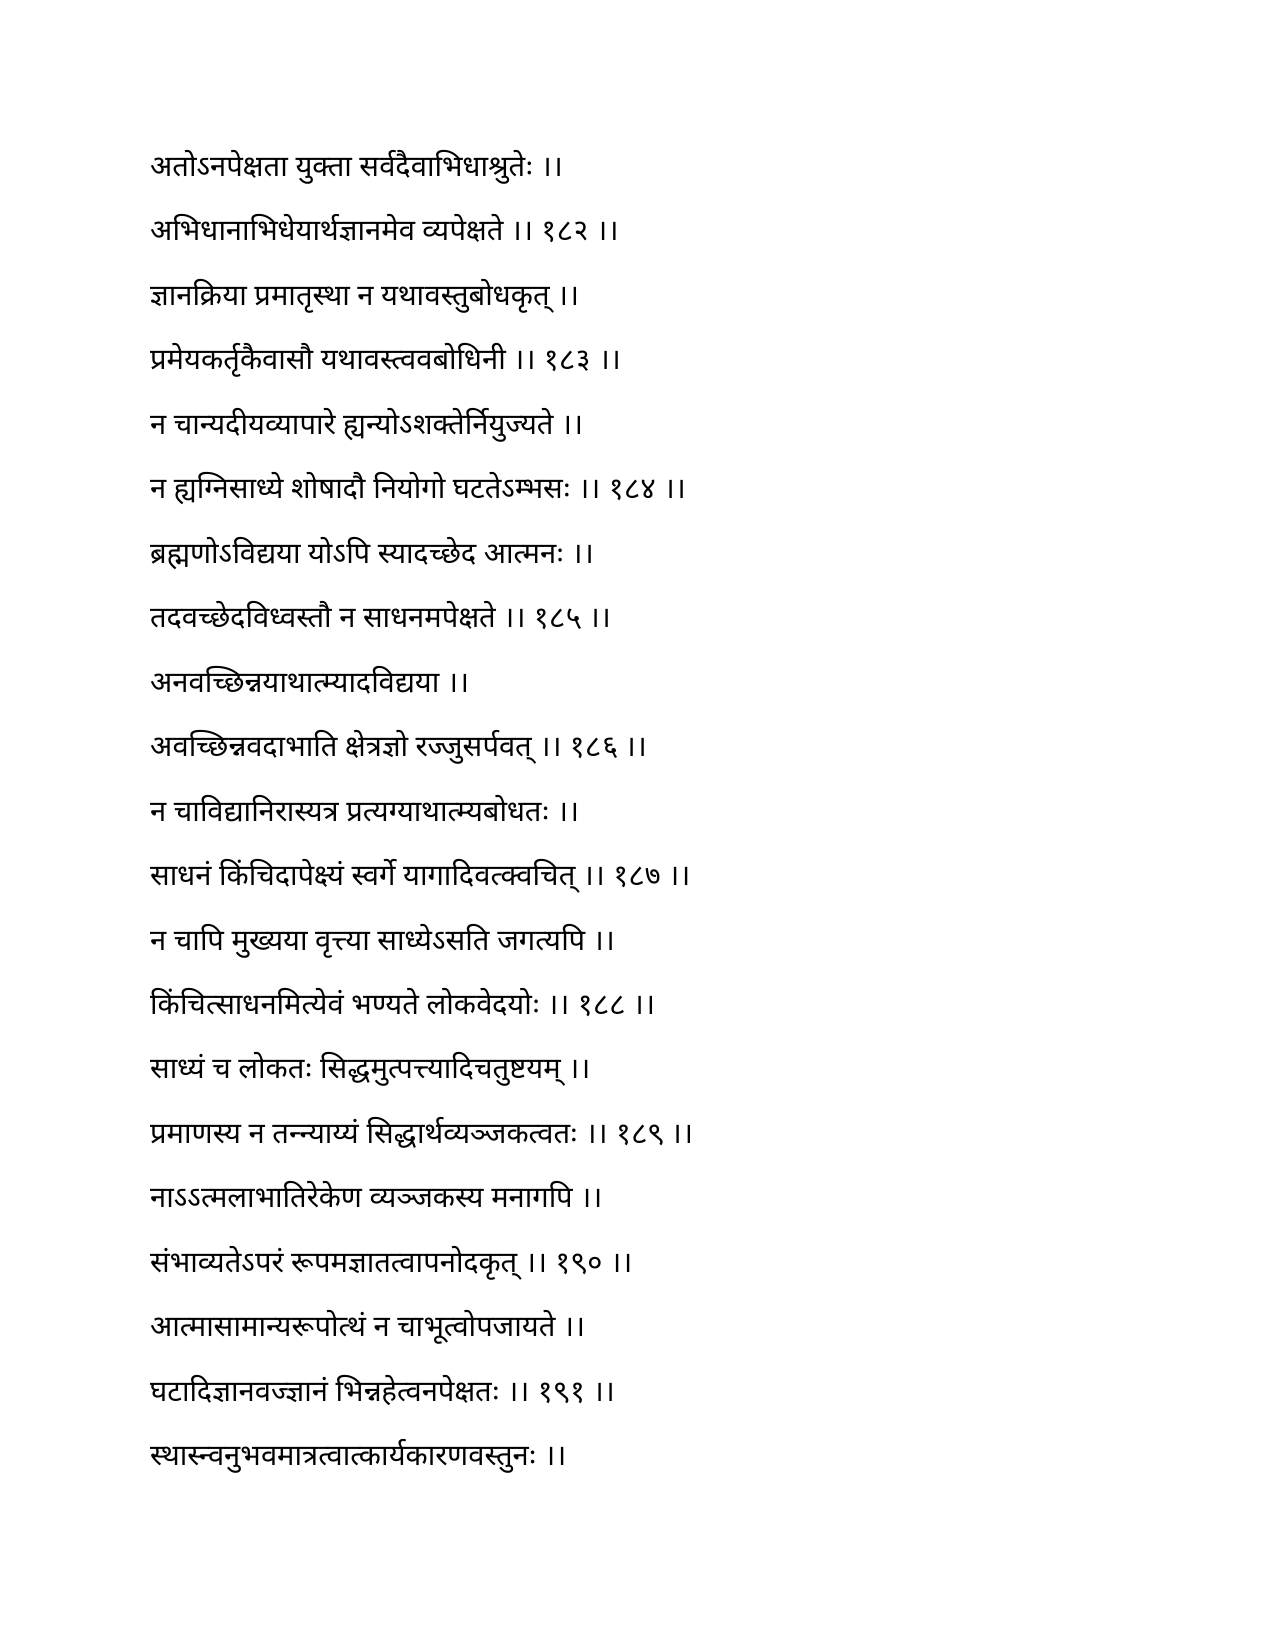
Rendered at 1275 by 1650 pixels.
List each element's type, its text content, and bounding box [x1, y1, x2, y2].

text अभिधानाभिधेयार्थज्ञानमेव व्यपेक्षते ।। १८२ ।। [150, 214, 1125, 252]
text ब्रह्मणोऽविद्यया योऽपि स्यादच्छेद आत्मनः ।। [150, 537, 1125, 575]
text साधनं किंचिदापेक्ष्यं स्वर्गे यागादिवत्क्वचित् ।। १८७ ।। [150, 859, 1125, 897]
text अनवच्छिन्नयाथात्म्यादविद्यया ।। [150, 666, 1125, 704]
text किंचित्साधनमित्येवं भण्यते लोकवेदयोः ।। १८८ ।। [150, 988, 1125, 1026]
text अवच्छिन्नवदाभाति क्षेत्रज्ञो रज्जुसर्पवत् ।। १८६ ।। [150, 730, 1125, 768]
text संभाव्यतेऽपरं रूपमज्ञातत्वापनोदकृत् ।। १९० ।। [150, 1246, 1125, 1284]
text स्थास्न्वनुभवमात्रत्वात्कार्यकारणवस्तुनः ।। [150, 1439, 1125, 1478]
text ज्ञानक्रिया प्रमातृस्था न यथावस्तुबोधकृत् ।। [150, 279, 1125, 317]
text आत्मासामान्यरूपोत्थं न चाभूत्वोपजायते ।। [150, 1311, 1125, 1349]
text घटादिज्ञानवज्ज्ञानं भिन्नहेत्वनपेक्षतः ।। १९१ ।। [150, 1375, 1125, 1413]
text अतोऽनपेक्षता युक्ता सर्वदैवाभिधाश्रुतेः ।। [150, 150, 1125, 188]
text प्रमेयकर्तृकैवासौ यथावस्त्ववबोधिनी ।। १८३ ।। [150, 343, 1125, 381]
text न चान्यदीयव्यापारे ह्यन्योऽशक्तेर्नियुज्यते ।। [150, 408, 1125, 446]
text न ह्यग्निसाध्ये शोषादौ नियोगो घटतेऽम्भसः ।। १८४ ।। [150, 472, 1125, 510]
text नाऽऽत्मलाभातिरेकेण व्यञ्जकस्य मनागपि ।। [150, 1182, 1125, 1220]
text तदवच्छेदविध्वस्तौ न साधनमपेक्षते ।। १८५ ।। [150, 601, 1125, 639]
text न चाविद्यानिरास्यत्र प्रत्यग्याथात्म्यबोधतः ।। [150, 795, 1125, 833]
text प्रमाणस्य न तन्न्याय्यं सिद्धार्थव्यञ्जकत्वतः ।। १८९ ।। [150, 1117, 1125, 1155]
text न चापि मुख्यया वृत्त्या साध्येऽसति जगत्यपि ।। [150, 924, 1125, 962]
text साध्यं च लोकतः सिद्धमुत्पत्त्यादिचतुष्टयम् ।। [150, 1053, 1125, 1091]
